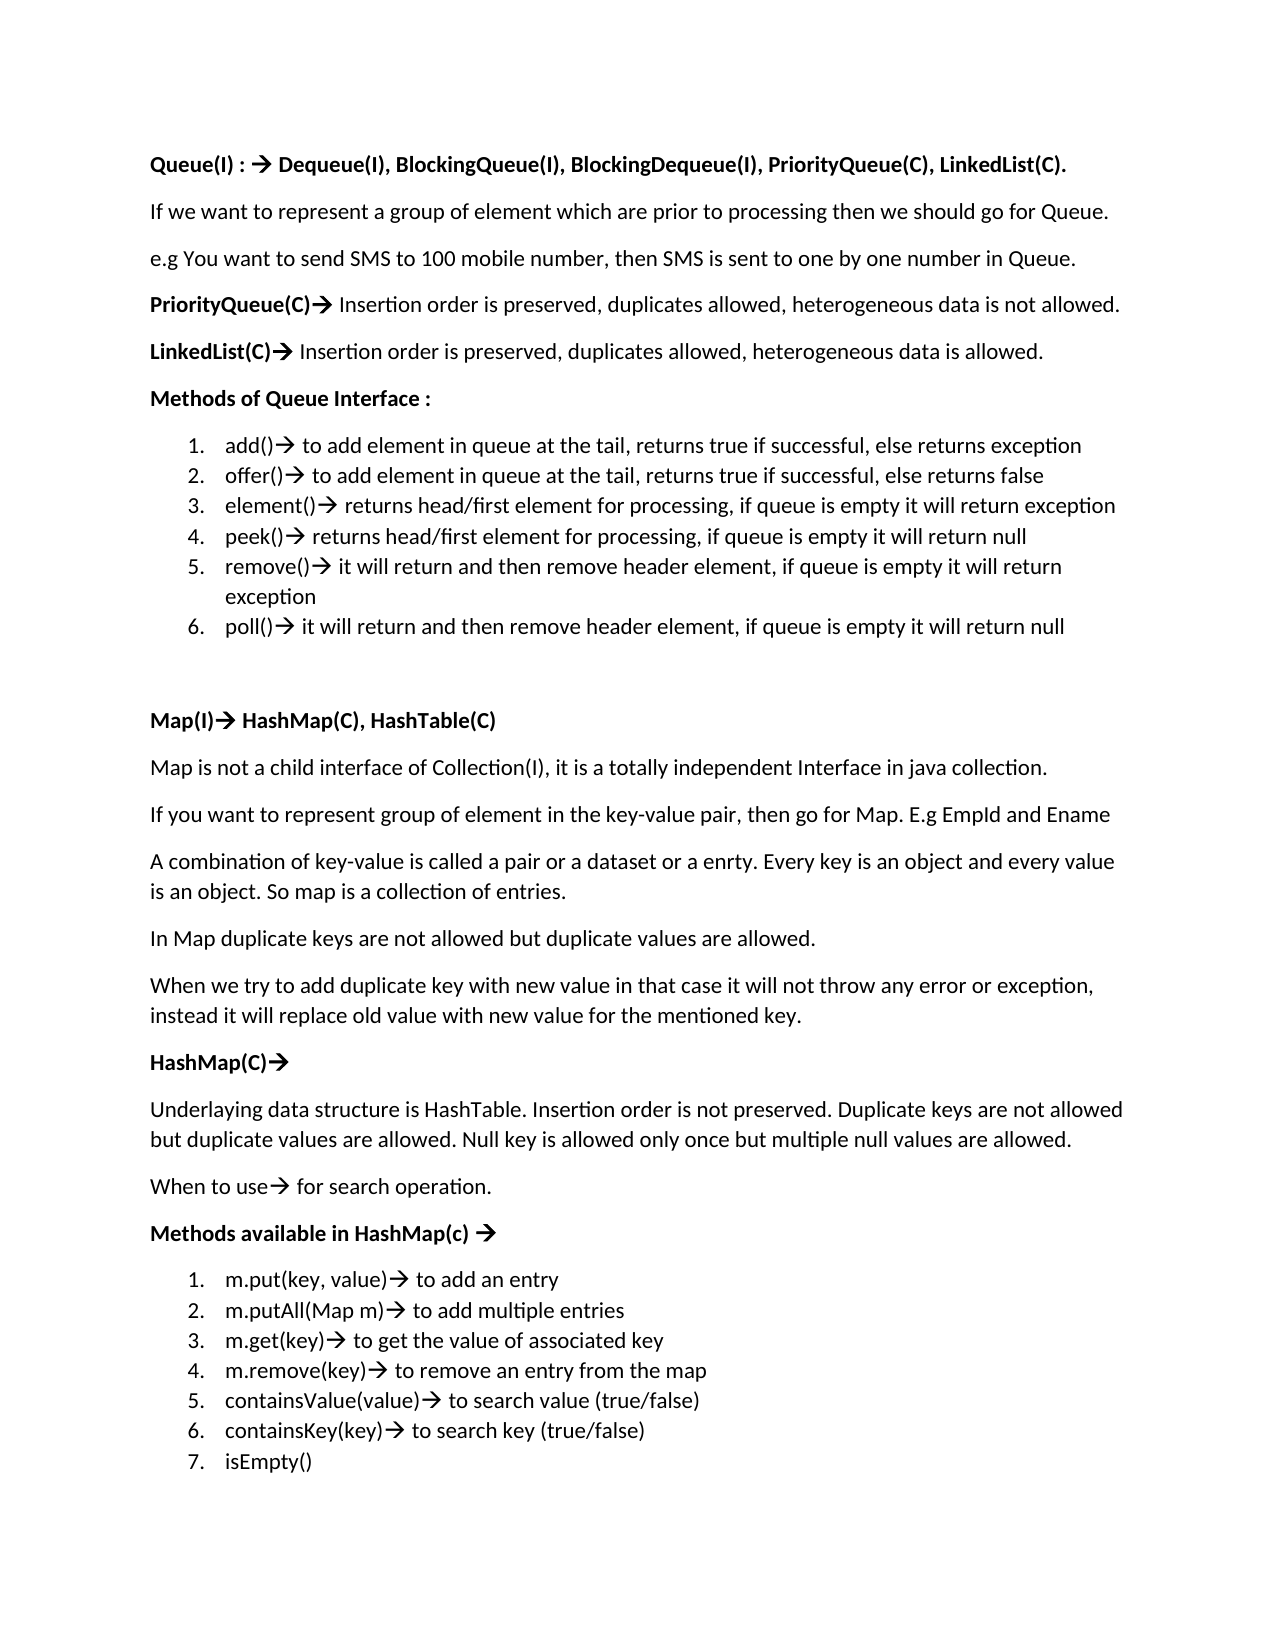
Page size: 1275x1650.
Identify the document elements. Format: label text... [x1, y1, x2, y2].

text e.g You want to send SMS to 100 mobile number, then SMS is sent to one by one number in Queue. [150, 244, 1125, 272]
list containsValue(value) to search value (true/false) [187, 1386, 1125, 1414]
text If you want to represent group of element in the key-value pair, then go for Map. E.g EmpId and Ename [150, 800, 1125, 828]
text Methods available in HashMap(c) [150, 1219, 1125, 1247]
list m.get(key) to get the value of associated key [187, 1326, 1125, 1354]
list isEmpty() [187, 1447, 1125, 1475]
list add() to add element in queue at the tail, returns true if successful, else returns exception [187, 431, 1125, 459]
text If we want to represent a group of element which are prior to processing then we should go for Queue. [150, 197, 1125, 225]
list m.putAll(Map m) to add multiple entries [187, 1296, 1125, 1324]
list peek() returns head/first element for processing, if queue is empty it will return null [187, 522, 1125, 550]
list element() returns head/first element for processing, if queue is empty it will return exception [187, 492, 1125, 520]
text Queue(I) : Dequeue(I), BlockingQueue(I), BlockingDequeue(I), PriorityQueue(C), LinkedList(C). [150, 150, 1125, 178]
text Map is not a child interface of Collection(I), it is a totally independent Interface in java collection. [150, 753, 1125, 781]
text In Map duplicate keys are not allowed but duplicate values are allowed. [150, 924, 1125, 952]
list poll() it will return and then remove header element, if queue is empty it will return null [187, 612, 1125, 641]
text When to use for search operation. [150, 1172, 1125, 1200]
text HashMap(C) [150, 1048, 1125, 1076]
text A combination of key-value is called a pair or a dataset or a enrty. Every key is an object and every value is an object. So map is a collection of entries. [150, 847, 1125, 905]
text Methods of Queue Interface : [150, 384, 1125, 412]
text Map(I) HashMap(C), HashTable(C) [150, 706, 1125, 734]
list m.remove(key) to remove an entry from the map [187, 1356, 1125, 1384]
text PriorityQueue(C) Insertion order is preserved, duplicates allowed, heterogeneous data is not allowed. [150, 291, 1125, 319]
list offer() to add element in queue at the tail, returns true if successful, else returns false [187, 461, 1125, 489]
list remove() it will return and then remove header element, if queue is empty it will return exception [187, 552, 1125, 610]
text Underlaying data structure is HashTable. Insertion order is not preserved. Duplicate keys are not allowed but duplicate values are allowed. Null key is allowed only once but multiple null values are allowed. [150, 1095, 1125, 1153]
list containsKey(key) to search key (true/false) [187, 1417, 1125, 1445]
text LinkedList(C) Insertion order is preserved, duplicates allowed, heterogeneous data is allowed. [150, 337, 1125, 366]
list m.put(key, value) to add an entry [187, 1266, 1125, 1294]
text When we try to add duplicate key with new value in that case it will not throw any error or exception, instead it will replace old value with new value for the mentioned key. [150, 971, 1125, 1029]
